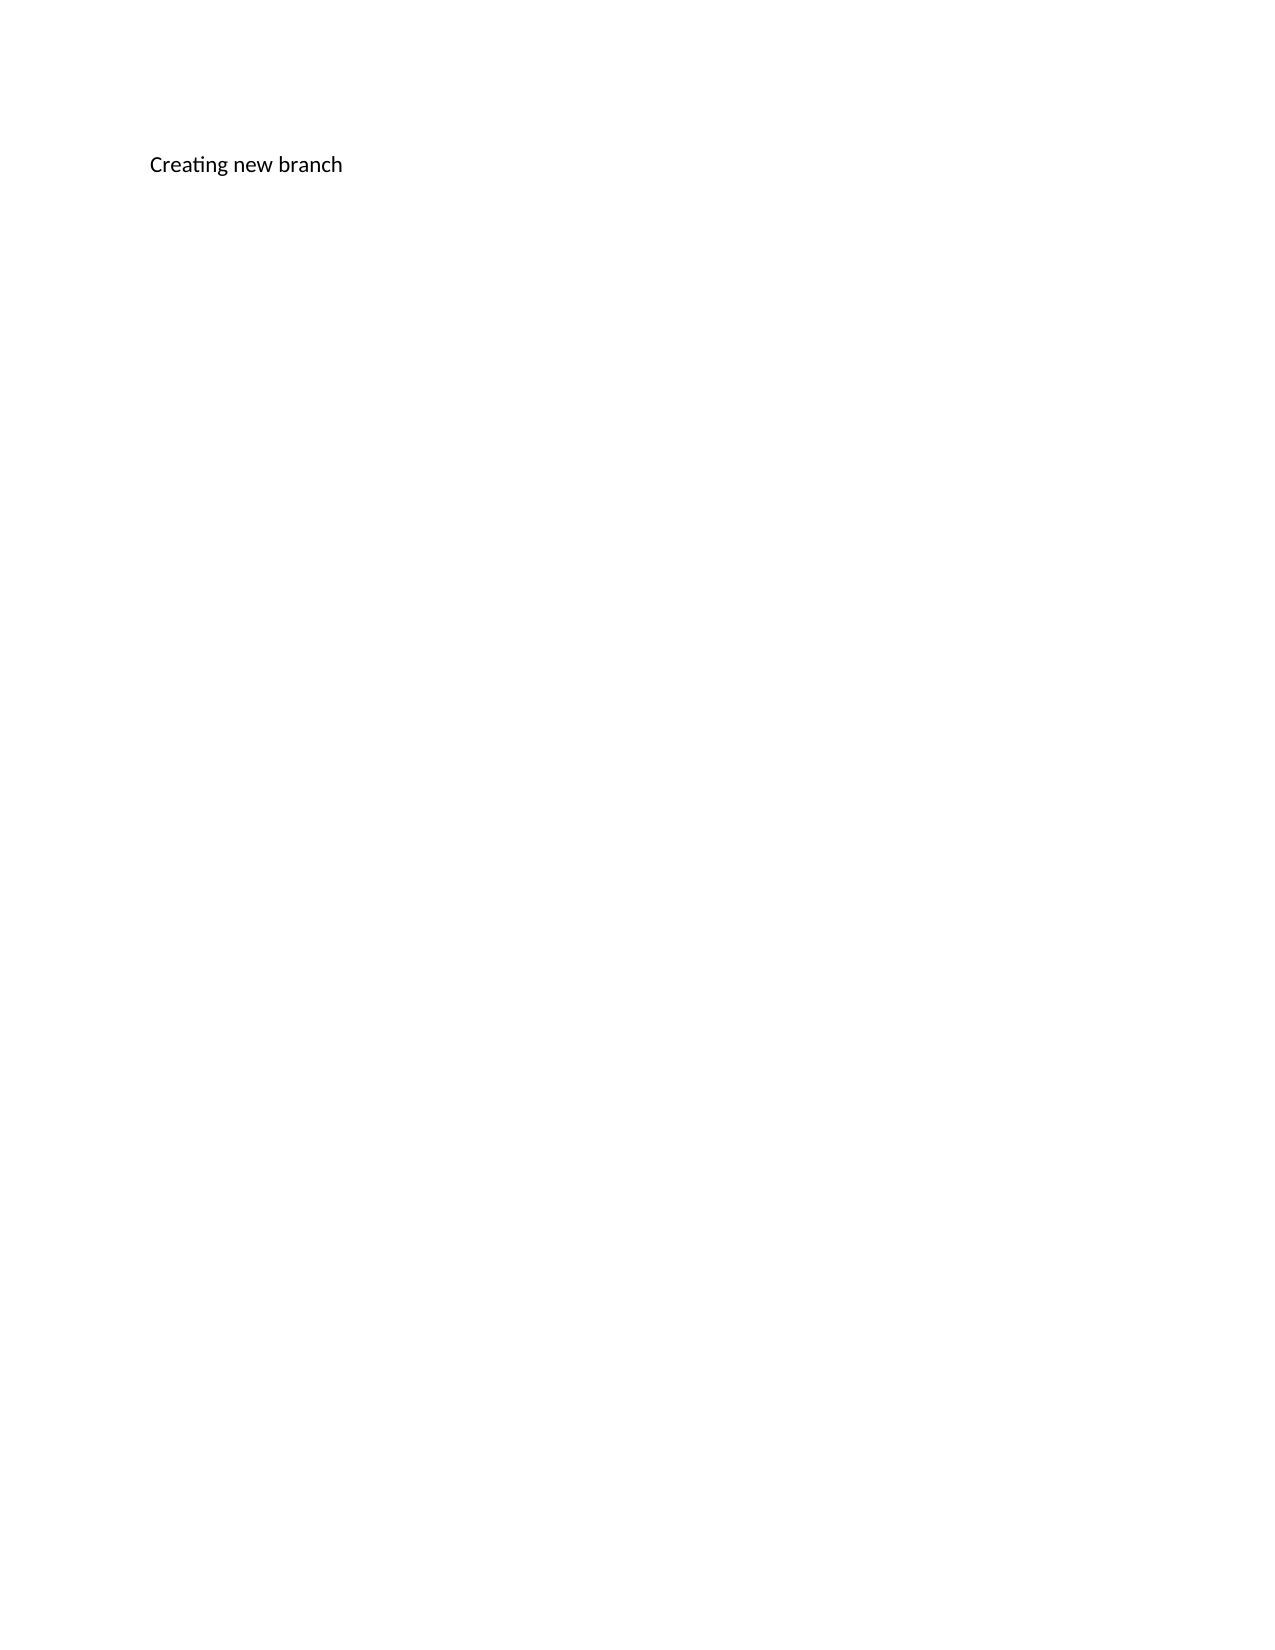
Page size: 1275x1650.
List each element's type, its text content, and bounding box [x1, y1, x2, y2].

text Creating new branch [150, 150, 1125, 178]
